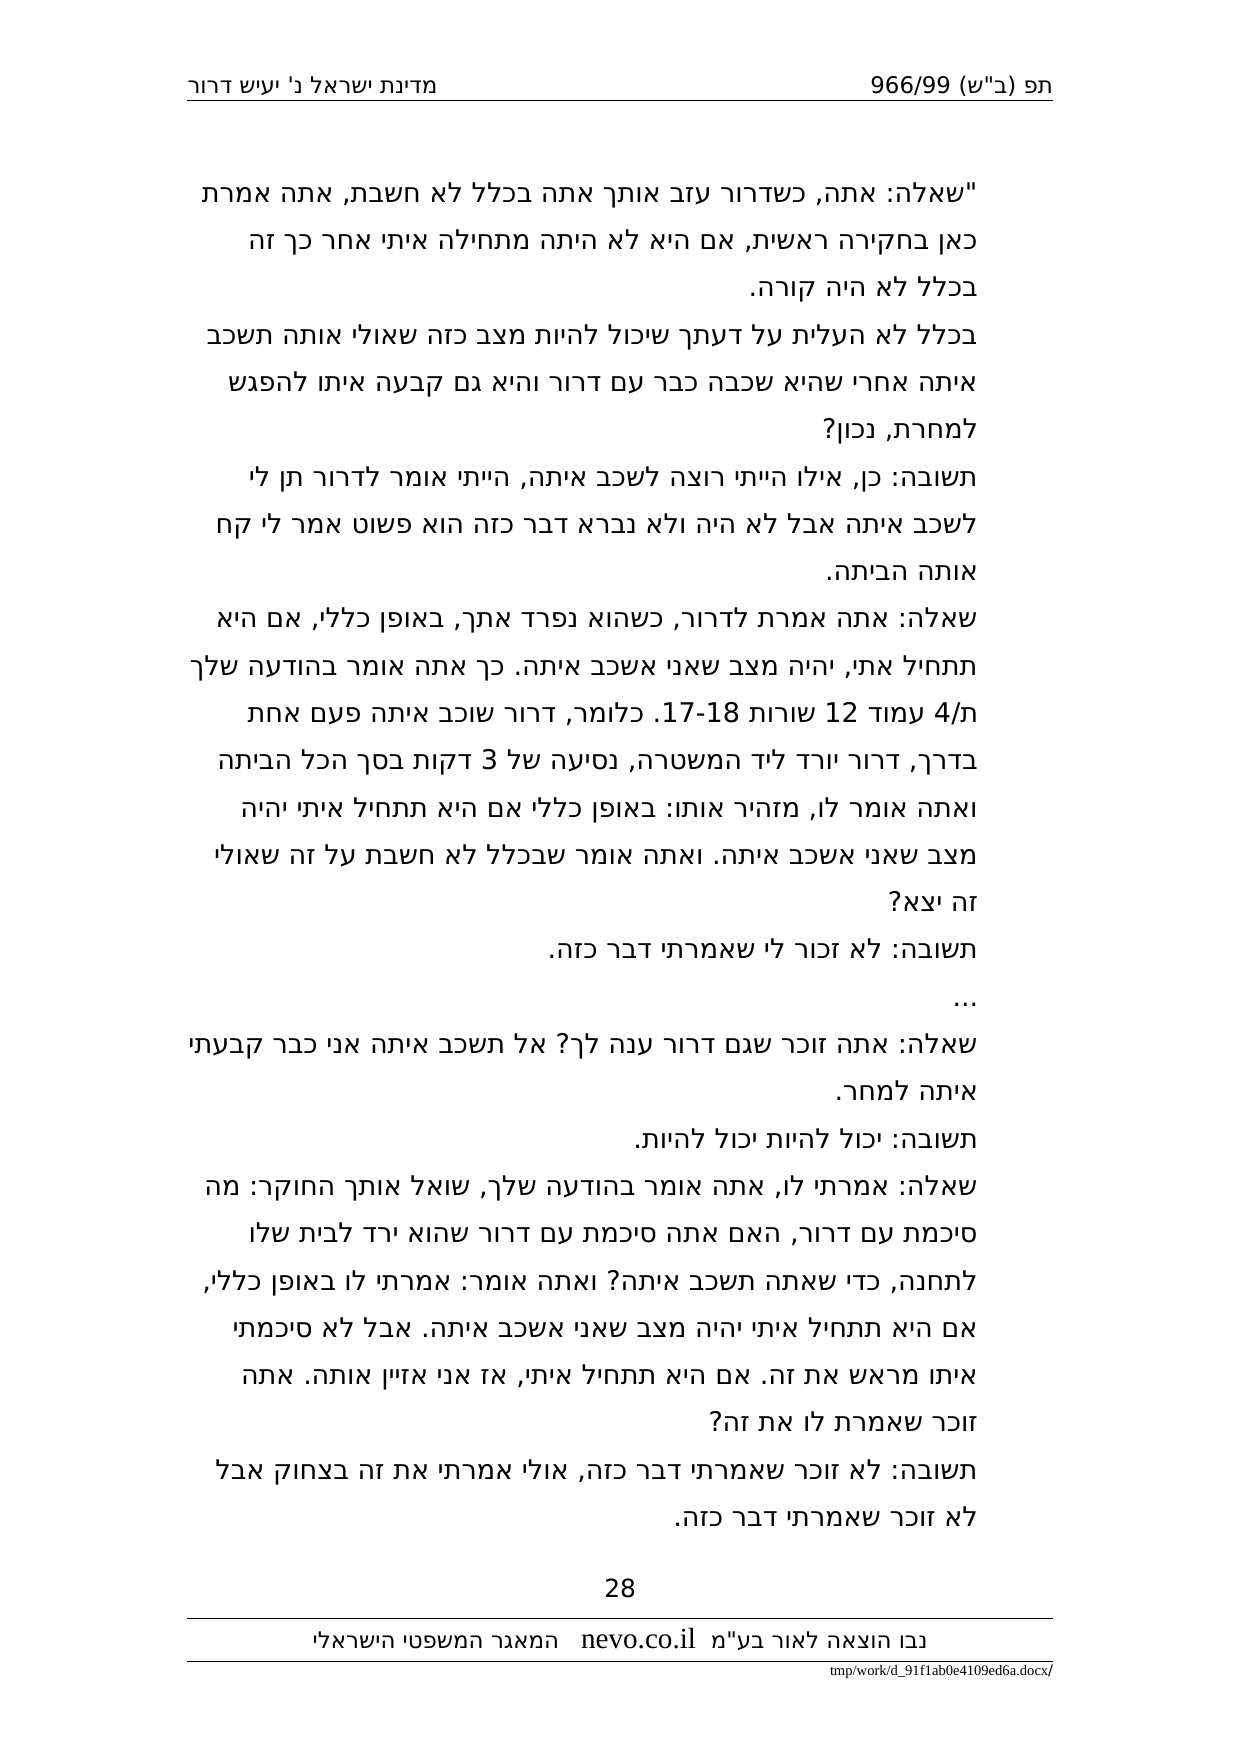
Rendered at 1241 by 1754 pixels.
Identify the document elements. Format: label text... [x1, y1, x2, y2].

text תשובה: לא זוכר שאמרתי דבר כזה, אולי אמרתי את זה בצחוק אבל לא זוכר שאמרתי דבר כזה. [187, 1454, 978, 1533]
text שאלה: אתה זוכר שגם דרור ענה לך? אל תשכב איתה אני כבר קבעתי איתה למחר. [187, 1028, 978, 1107]
text "שאלה: אתה, כשדרור עזב אותך אתה בכלל לא חשבת, אתה אמרת כאן בחקירה ראשית, אם היא לא היתה מתחילה איתי אחר כך זה בכלל לא היה קורה. [187, 177, 978, 303]
text תשובה: לא זכור לי שאמרתי דבר כזה. [187, 934, 978, 965]
text תשובה: יכול להיות יכול להיות. [187, 1123, 978, 1154]
text שאלה: אמרתי לו, אתה אומר בהודעה שלך, שואל אותך החוקר: מה סיכמת עם דרור, האם אתה סיכמת עם דרור שהוא ירד לבית שלו לתחנה, כדי שאתה תשכב איתה? ואתה אומר: אמרתי לו באופן כללי, אם היא תתחיל איתי יהיה מצב שאני אשכב איתה. אבל לא סיכמתי איתו מראש את זה. אם היא תתחיל איתי, אז אני אזיין אותה. אתה זוכר שאמרת לו את זה? [187, 1170, 978, 1438]
text שאלה: אתה אמרת לדרור, כשהוא נפרד אתך, באופן כללי, אם היא תתחיל אתי, יהיה מצב שאני אשכב איתה. כך אתה אומר בהודעה שלך ת/4 עמוד 12 שורות 17-18. כלומר, דרור שוכב איתה פעם אחת בדרך, דרור יורד ליד המשטרה, נסיעה של 3 דקות בסך הכל הביתה ואתה אומר לו, מזהיר אותו: באופן כללי אם היא תתחיל איתי יהיה מצב שאני אשכב איתה. ואתה אומר שבכלל לא חשבת על זה שאולי זה יצא? [187, 603, 978, 918]
text בכלל לא העלית על דעתך שיכול להיות מצב כזה שאולי אותה תשכב איתה אחרי שהיא שכבה כבר עם דרור והיא גם קבעה איתו להפגש למחרת, נכון? [187, 319, 978, 445]
text ... [187, 981, 978, 1013]
text תשובה: כן, אילו הייתי רוצה לשכב איתה, הייתי אומר לדרור תן לי לשכב איתה אבל לא היה ולא נברא דבר כזה הוא פשוט אמר לי קח אותה הביתה. [187, 461, 978, 587]
